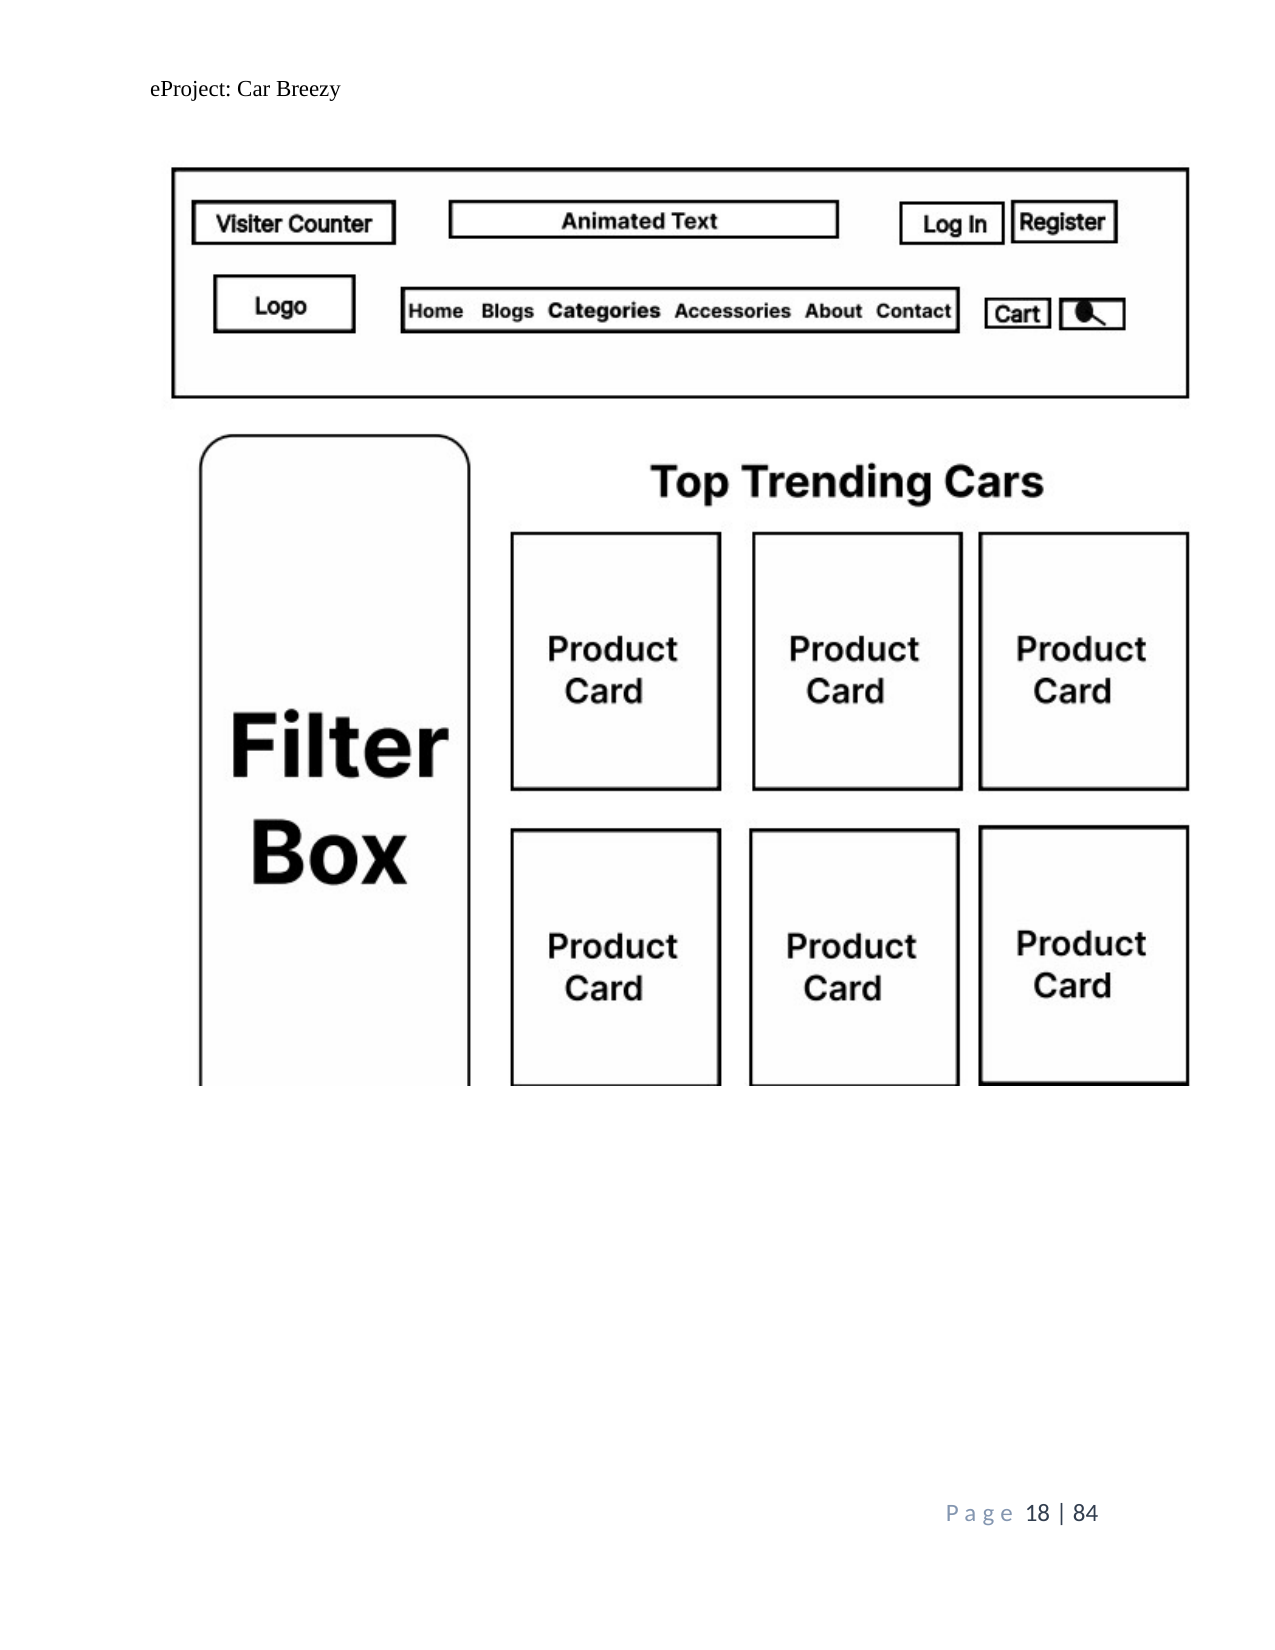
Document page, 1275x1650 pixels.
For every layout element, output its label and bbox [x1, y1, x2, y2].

picture [150, 150, 1208, 1086]
